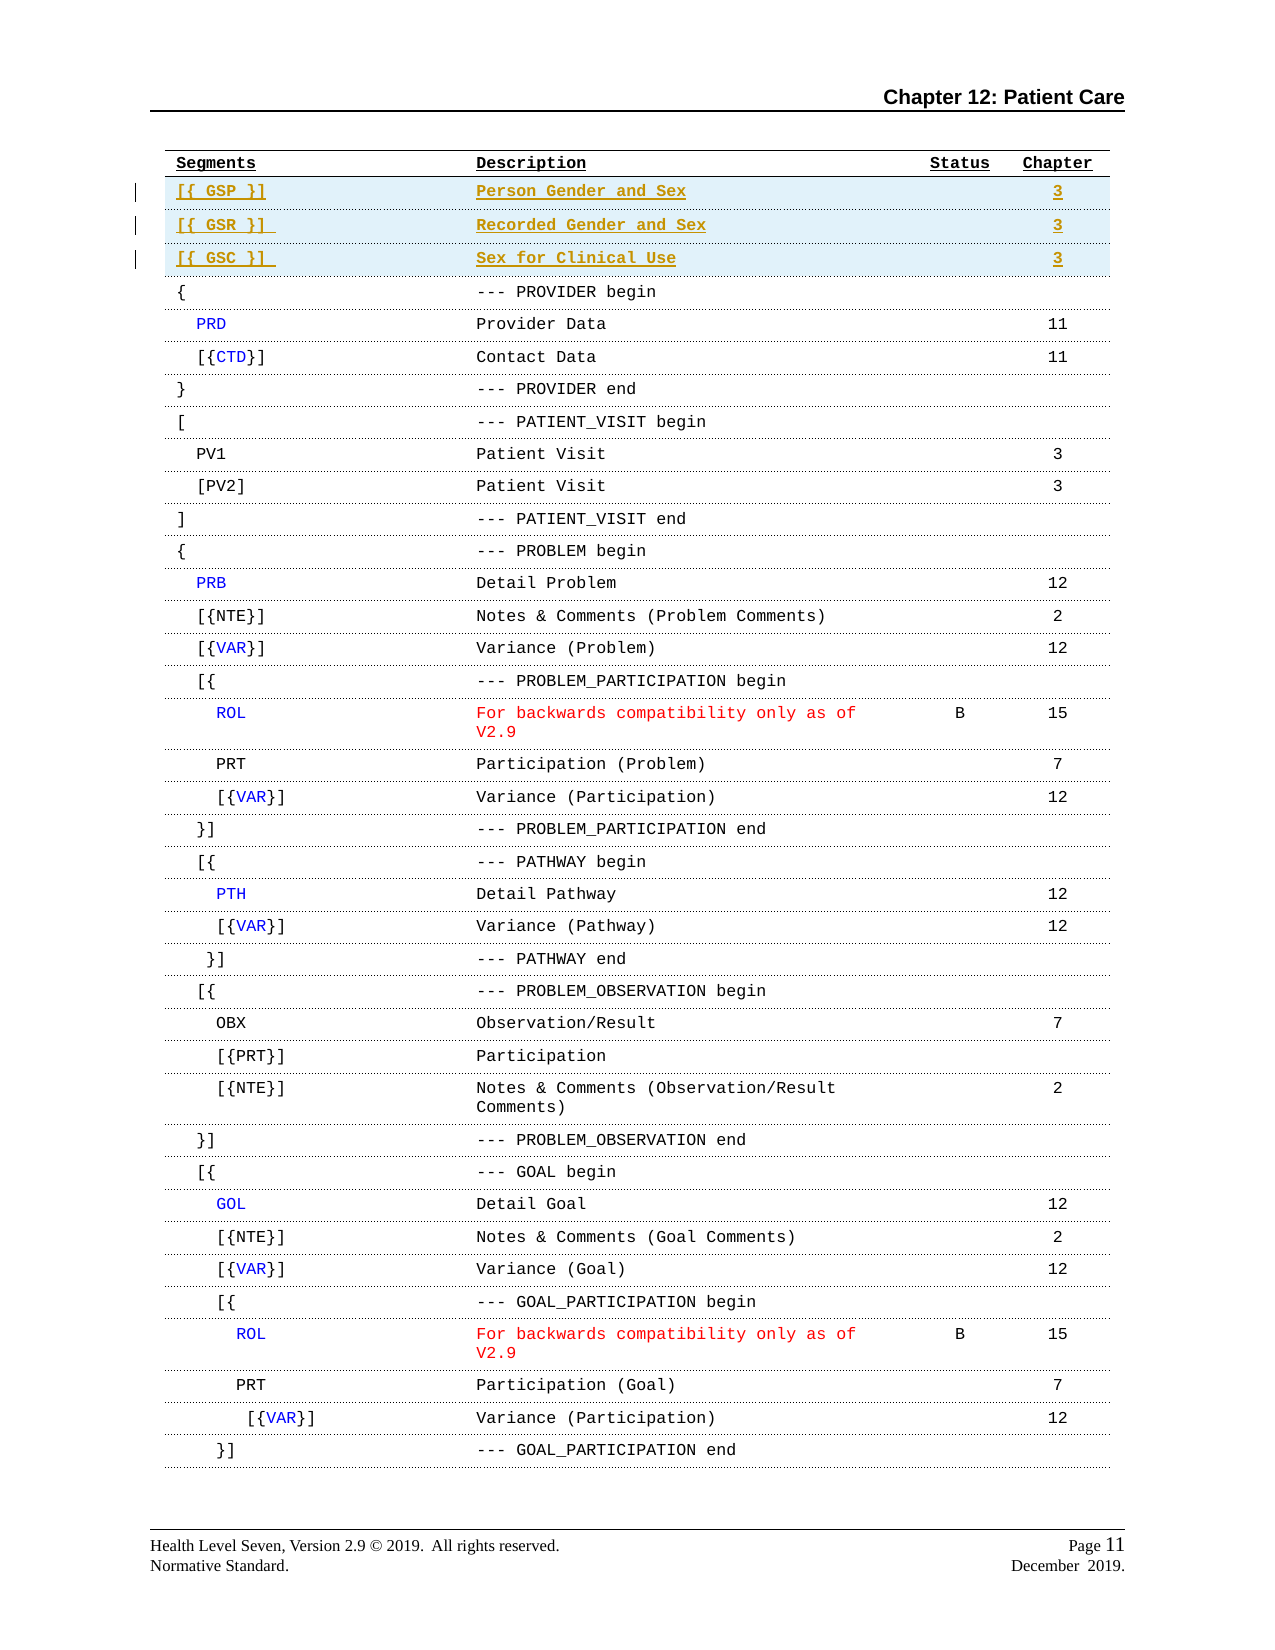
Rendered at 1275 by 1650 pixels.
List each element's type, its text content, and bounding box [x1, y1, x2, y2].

table_cell PRB [165, 568, 465, 600]
table_header Status [915, 151, 1005, 176]
table_cell Variance (Participation) [465, 1402, 915, 1434]
table_cell Contact Data [465, 341, 915, 373]
table_cell [1005, 406, 1110, 438]
table_cell [915, 341, 1005, 373]
table_cell --- PROBLEM_PARTICIPATION end [465, 814, 915, 846]
table_cell [915, 1073, 1005, 1124]
table_cell [1005, 943, 1110, 975]
table_cell [915, 374, 1005, 406]
table_cell 12 [1005, 1189, 1110, 1221]
table_cell [915, 568, 1005, 600]
table_cell --- PATIENT_VISIT begin [465, 406, 915, 438]
table_cell Detail Problem [465, 568, 915, 600]
table_cell [1005, 535, 1110, 568]
table_cell }] [165, 814, 465, 846]
table_cell }] [165, 1124, 465, 1156]
table_cell [915, 600, 1005, 633]
table_cell [915, 471, 1005, 503]
table_cell [915, 1254, 1005, 1286]
table_cell [915, 535, 1005, 568]
table_cell [1005, 975, 1110, 1008]
table_cell --- PROBLEM_OBSERVATION begin [465, 975, 915, 1008]
table_cell [915, 1008, 1005, 1040]
table_cell [PV2] [165, 471, 465, 503]
table_cell [{VAR}] [165, 781, 465, 813]
table_cell 12 [1005, 1254, 1110, 1286]
table_cell [1005, 665, 1110, 697]
table_cell }] [165, 943, 465, 975]
table_cell Observation/Result [465, 1008, 915, 1040]
table_cell [915, 1286, 1005, 1318]
table_cell --- PROVIDER begin [465, 276, 915, 309]
table_cell --- PROBLEM begin [465, 535, 915, 568]
table_cell [{CTD}] [165, 341, 465, 373]
table_cell 7 [1005, 749, 1110, 781]
table_cell 2 [1005, 1073, 1110, 1124]
table_cell 11 [1005, 341, 1110, 373]
table_cell [{ [165, 665, 465, 697]
table_cell --- PROBLEM_PARTICIPATION begin [465, 665, 915, 697]
table_cell Participation (Goal) [465, 1370, 915, 1402]
table_cell { [165, 535, 465, 568]
table_cell --- GOAL begin [465, 1156, 915, 1189]
table_cell [1005, 814, 1110, 846]
table_cell 12 [1005, 781, 1110, 813]
table_cell ROL [165, 698, 465, 749]
table_cell Notes & Comments (Problem Comments) [465, 600, 915, 633]
table_cell [915, 1370, 1005, 1402]
table_cell PRD [165, 309, 465, 341]
table_cell Patient Visit [465, 438, 915, 471]
table_cell [{VAR}] [165, 1254, 465, 1286]
table_cell Notes & Comments (Observation/Result Comments) [465, 1073, 915, 1124]
table_cell [1005, 1124, 1110, 1156]
table_cell [915, 1434, 1005, 1467]
table_cell [915, 406, 1005, 438]
table_cell [1005, 1040, 1110, 1073]
table_cell [{ [165, 1156, 465, 1189]
table_cell Variance (Problem) [465, 633, 915, 665]
table_cell [{PRT}] [165, 1040, 465, 1073]
table_cell PRT [165, 1370, 465, 1402]
table_cell [ [165, 406, 465, 438]
table_cell Notes & Comments (Goal Comments) [465, 1221, 915, 1253]
table_header Chapter [1005, 151, 1110, 176]
table_cell [1005, 276, 1110, 309]
table_cell For backwards compatibility only as of V2.9 [465, 1318, 915, 1369]
table_cell 2 [1005, 600, 1110, 633]
table_cell [915, 878, 1005, 911]
table_cell [1005, 374, 1110, 406]
table_cell [915, 749, 1005, 781]
table_cell [{VAR}] [165, 1402, 465, 1434]
table_cell Participation [465, 1040, 915, 1073]
table_cell Provider Data [465, 309, 915, 341]
table_cell B [915, 1318, 1005, 1369]
table_cell 12 [1005, 878, 1110, 911]
table_cell [{NTE}] [165, 600, 465, 633]
table_cell 7 [1005, 1370, 1110, 1402]
table_cell For backwards compatibility only as of V2.9 [465, 698, 915, 749]
table_cell [915, 665, 1005, 697]
table_cell Variance (Goal) [465, 1254, 915, 1286]
table_cell --- PATHWAY end [465, 943, 915, 975]
table_cell [1005, 503, 1110, 535]
table_cell Variance (Participation) [465, 781, 915, 813]
table_cell [915, 276, 1005, 309]
table_cell [915, 503, 1005, 535]
table_cell [{NTE}] [165, 1073, 465, 1124]
table_cell [{ [165, 975, 465, 1008]
table_cell [915, 814, 1005, 846]
table_cell [915, 846, 1005, 878]
table_cell 3 [1005, 471, 1110, 503]
table_cell [915, 943, 1005, 975]
table_cell Detail Goal [465, 1189, 915, 1221]
table_cell [{VAR}] [165, 911, 465, 943]
table_cell [{ [165, 846, 465, 878]
table_cell [915, 781, 1005, 813]
table_cell 12 [1005, 568, 1110, 600]
table_cell 2 [1005, 1221, 1110, 1253]
table_cell B [915, 698, 1005, 749]
table_cell --- GOAL_PARTICIPATION begin [465, 1286, 915, 1318]
table_cell --- GOAL_PARTICIPATION end [465, 1434, 915, 1467]
table_cell [{VAR}] [165, 633, 465, 665]
table_cell } [165, 374, 465, 406]
table_cell [915, 1402, 1005, 1434]
table_cell Detail Pathway [465, 878, 915, 911]
table_cell [1005, 846, 1110, 878]
table_cell ] [165, 503, 465, 535]
table_cell 12 [1005, 911, 1110, 943]
table_cell 7 [1005, 1008, 1110, 1040]
table_cell Participation (Problem) [465, 749, 915, 781]
table_cell [915, 1221, 1005, 1253]
table_cell PRT [165, 749, 465, 781]
table_cell [1005, 1434, 1110, 1467]
table_cell PTH [165, 878, 465, 911]
table_cell --- PATHWAY begin [465, 846, 915, 878]
table_cell }] [165, 1434, 465, 1467]
table_header Segments [165, 151, 465, 176]
table_cell [915, 1189, 1005, 1221]
table_cell [1005, 1156, 1110, 1189]
table_cell [{NTE}] [165, 1221, 465, 1253]
table_cell 11 [1005, 309, 1110, 341]
table_cell [915, 1040, 1005, 1073]
table_cell [915, 975, 1005, 1008]
table_cell Patient Visit [465, 471, 915, 503]
table_cell [915, 1156, 1005, 1189]
table_cell OBX [165, 1008, 465, 1040]
table_cell 15 [1005, 698, 1110, 749]
table_header Description [465, 151, 915, 176]
table_cell [915, 911, 1005, 943]
table_cell [915, 438, 1005, 471]
table_cell --- PROVIDER end [465, 374, 915, 406]
table_cell ROL [165, 1318, 465, 1369]
table_cell [915, 1124, 1005, 1156]
table_cell GOL [165, 1189, 465, 1221]
table_cell 12 [1005, 1402, 1110, 1434]
table_cell --- PROBLEM_OBSERVATION end [465, 1124, 915, 1156]
table_cell [{ [165, 1286, 465, 1318]
table_cell [1005, 1286, 1110, 1318]
table_cell 3 [1005, 438, 1110, 471]
table_cell PV1 [165, 438, 465, 471]
table_cell 12 [1005, 633, 1110, 665]
table_cell 15 [1005, 1318, 1110, 1369]
table_cell Variance (Pathway) [465, 911, 915, 943]
table_cell { [165, 276, 465, 309]
table_cell [915, 309, 1005, 341]
table_cell --- PATIENT_VISIT end [465, 503, 915, 535]
table_cell [915, 633, 1005, 665]
